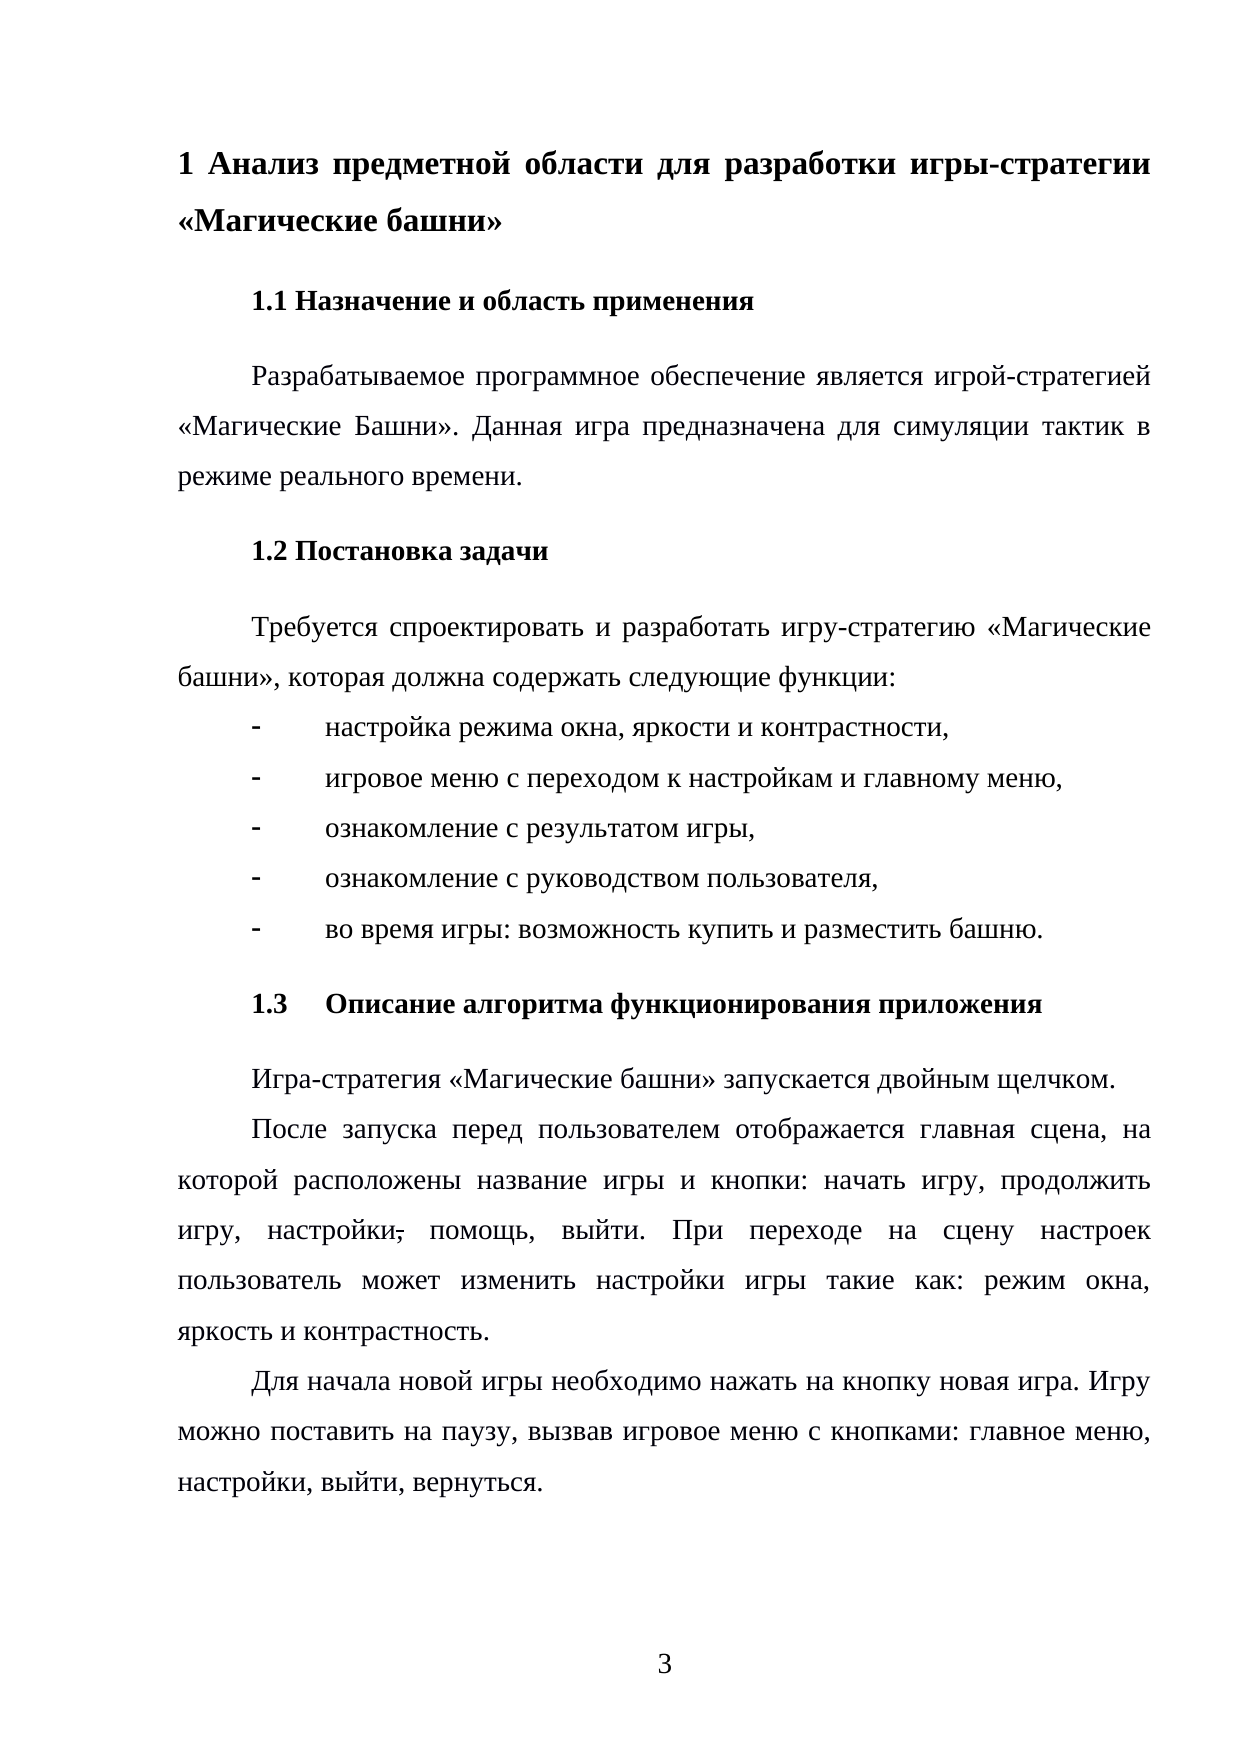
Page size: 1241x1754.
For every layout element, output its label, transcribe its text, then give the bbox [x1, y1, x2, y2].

text 1.2 Постановка задачи [177, 533, 1152, 567]
list во время игры: возможность купить и разместить башню. [177, 911, 1152, 944]
text Для начала новой игры необходимо нажать на кнопку новая игра. Игру можно поставить на паузу, вызвав игровое меню с кнопками: главное меню, настройки, выйти, вернуться. [177, 1363, 1152, 1497]
text 1 Анализ предметной области для разработки игры-стратегии «Магические башни» [177, 143, 1152, 239]
text Требуется спроектировать и разработать игру-стратегию «Магические башни», которая должна содержать следующие функции: [177, 609, 1152, 692]
list настройка режима окна, яркости и контрастности, [177, 709, 1152, 743]
text После запуска перед пользователем отображается главная сцена, на которой расположены название игры и кнопки: начать игру, продолжить игру, настройки, помощь, выйти. При переходе на сцену настроек пользователь может изменить настройки игры такие как: режим окна, яркость и контрастность. [177, 1112, 1152, 1346]
text Разрабатываемое программное обеспечение является игрой-стратегией «Магические Башни». Данная игра предназначена для симуляции тактик в режиме реального времени. [177, 358, 1152, 492]
text 1.3 Описание алгоритма функционирования приложения [177, 986, 1152, 1020]
text 1.1 Назначение и область применения [177, 283, 1152, 316]
list игровое меню с переходом к настройкам и главному меню, [177, 760, 1152, 793]
list ознакомление с результатом игры, [177, 810, 1152, 844]
list ознакомление с руководством пользователя, [177, 861, 1152, 894]
text Игра-стратегия «Магические башни» запускается двойным щелчком. [177, 1061, 1152, 1095]
